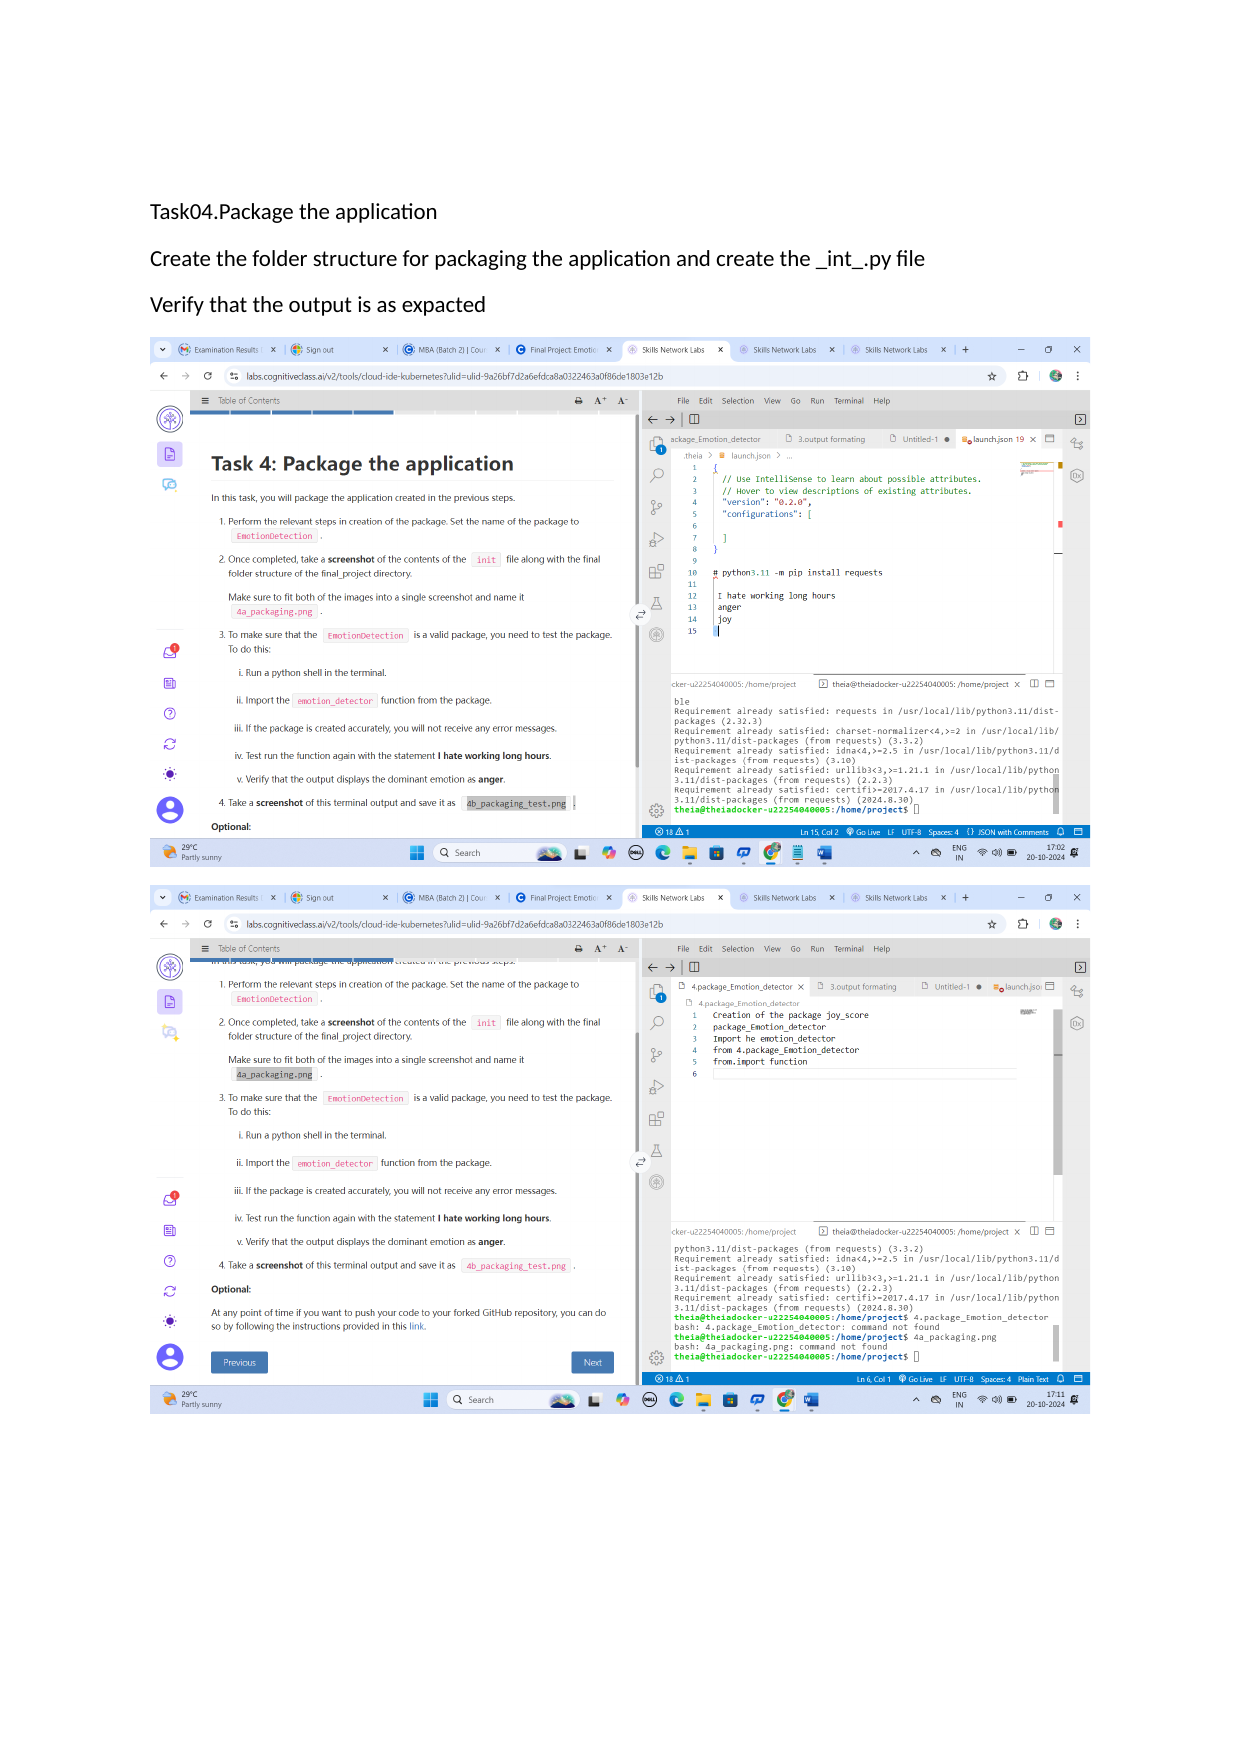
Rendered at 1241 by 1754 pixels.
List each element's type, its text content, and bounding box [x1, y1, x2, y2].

text Create the folder structure for packaging the application and create the _int_.py file [150, 244, 1090, 272]
picture [150, 337, 1091, 867]
text Verify that the output is as expacted [150, 291, 1090, 319]
picture [150, 885, 1091, 1414]
text Task04.Package the application [150, 197, 1090, 225]
